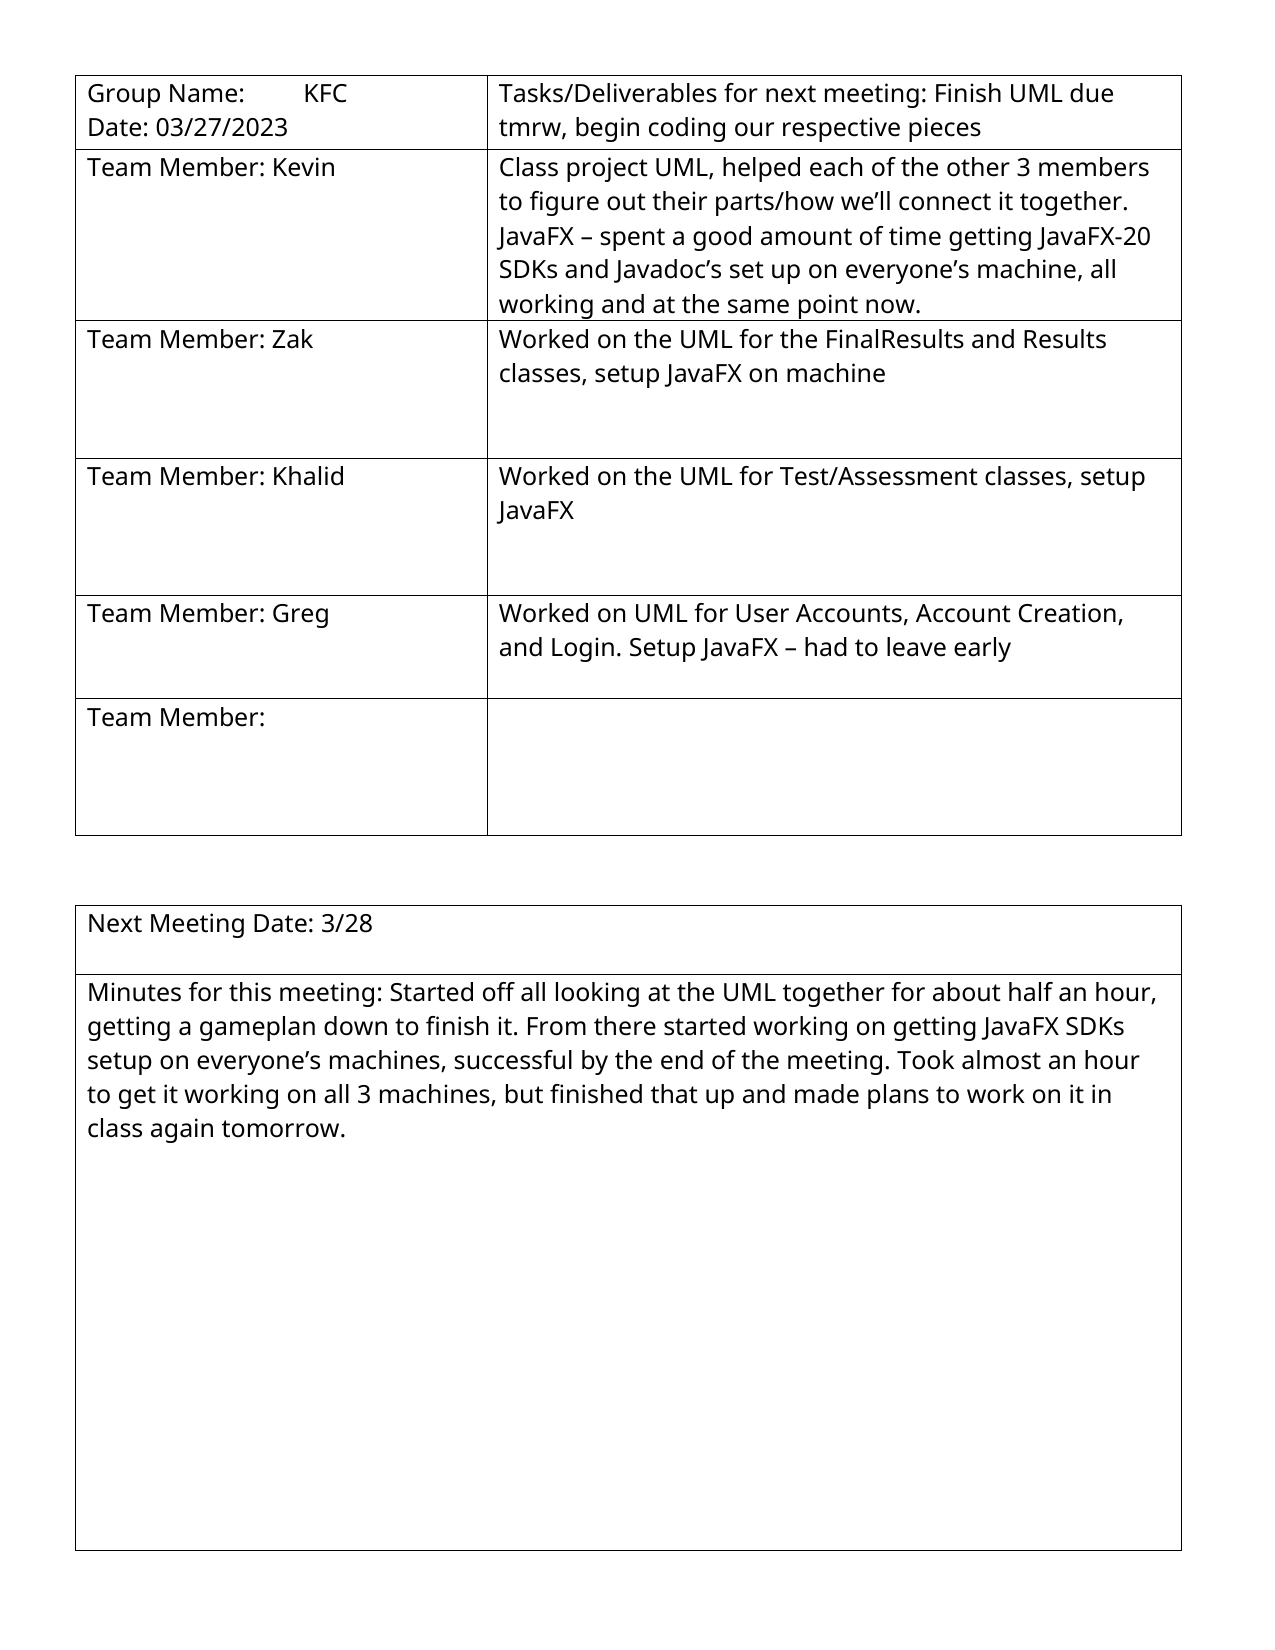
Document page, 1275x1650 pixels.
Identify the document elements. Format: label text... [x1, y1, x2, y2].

table_header Tasks/Deliverables for next meeting: Finish UML due tmrw, begin coding our respective pieces [488, 76, 1181, 149]
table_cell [76, 975, 1181, 1550]
table_cell Team Member: Zak [76, 321, 487, 458]
table_cell [488, 699, 1181, 835]
table_cell Class project UML, helped each of the other 3 members to figure out their parts/how we’ll connect it together. JavaFX – spent a good amount of time getting JavaFX-20 SDKs and Javadoc’s set up on everyone’s machine, all working and at the same point now. [488, 150, 1181, 320]
table_header Group Name: KFC Date: 03/27/2023 [76, 76, 487, 149]
table_cell Team Member: Khalid [76, 459, 487, 595]
table_cell Team Member: Kevin [76, 150, 487, 320]
table_header Next Meeting Date: 3/28 [76, 906, 1181, 974]
table_cell Team Member: [76, 699, 487, 835]
table_cell Worked on the UML for the FinalResults and Results classes, setup JavaFX on machine [488, 321, 1181, 458]
table_cell Worked on the UML for Test/Assessment classes, setup JavaFX [488, 459, 1181, 595]
table_cell Team Member: Greg [76, 596, 487, 698]
table_cell Worked on UML for User Accounts, Account Creation, and Login. Setup JavaFX – had to leave early [488, 596, 1181, 698]
